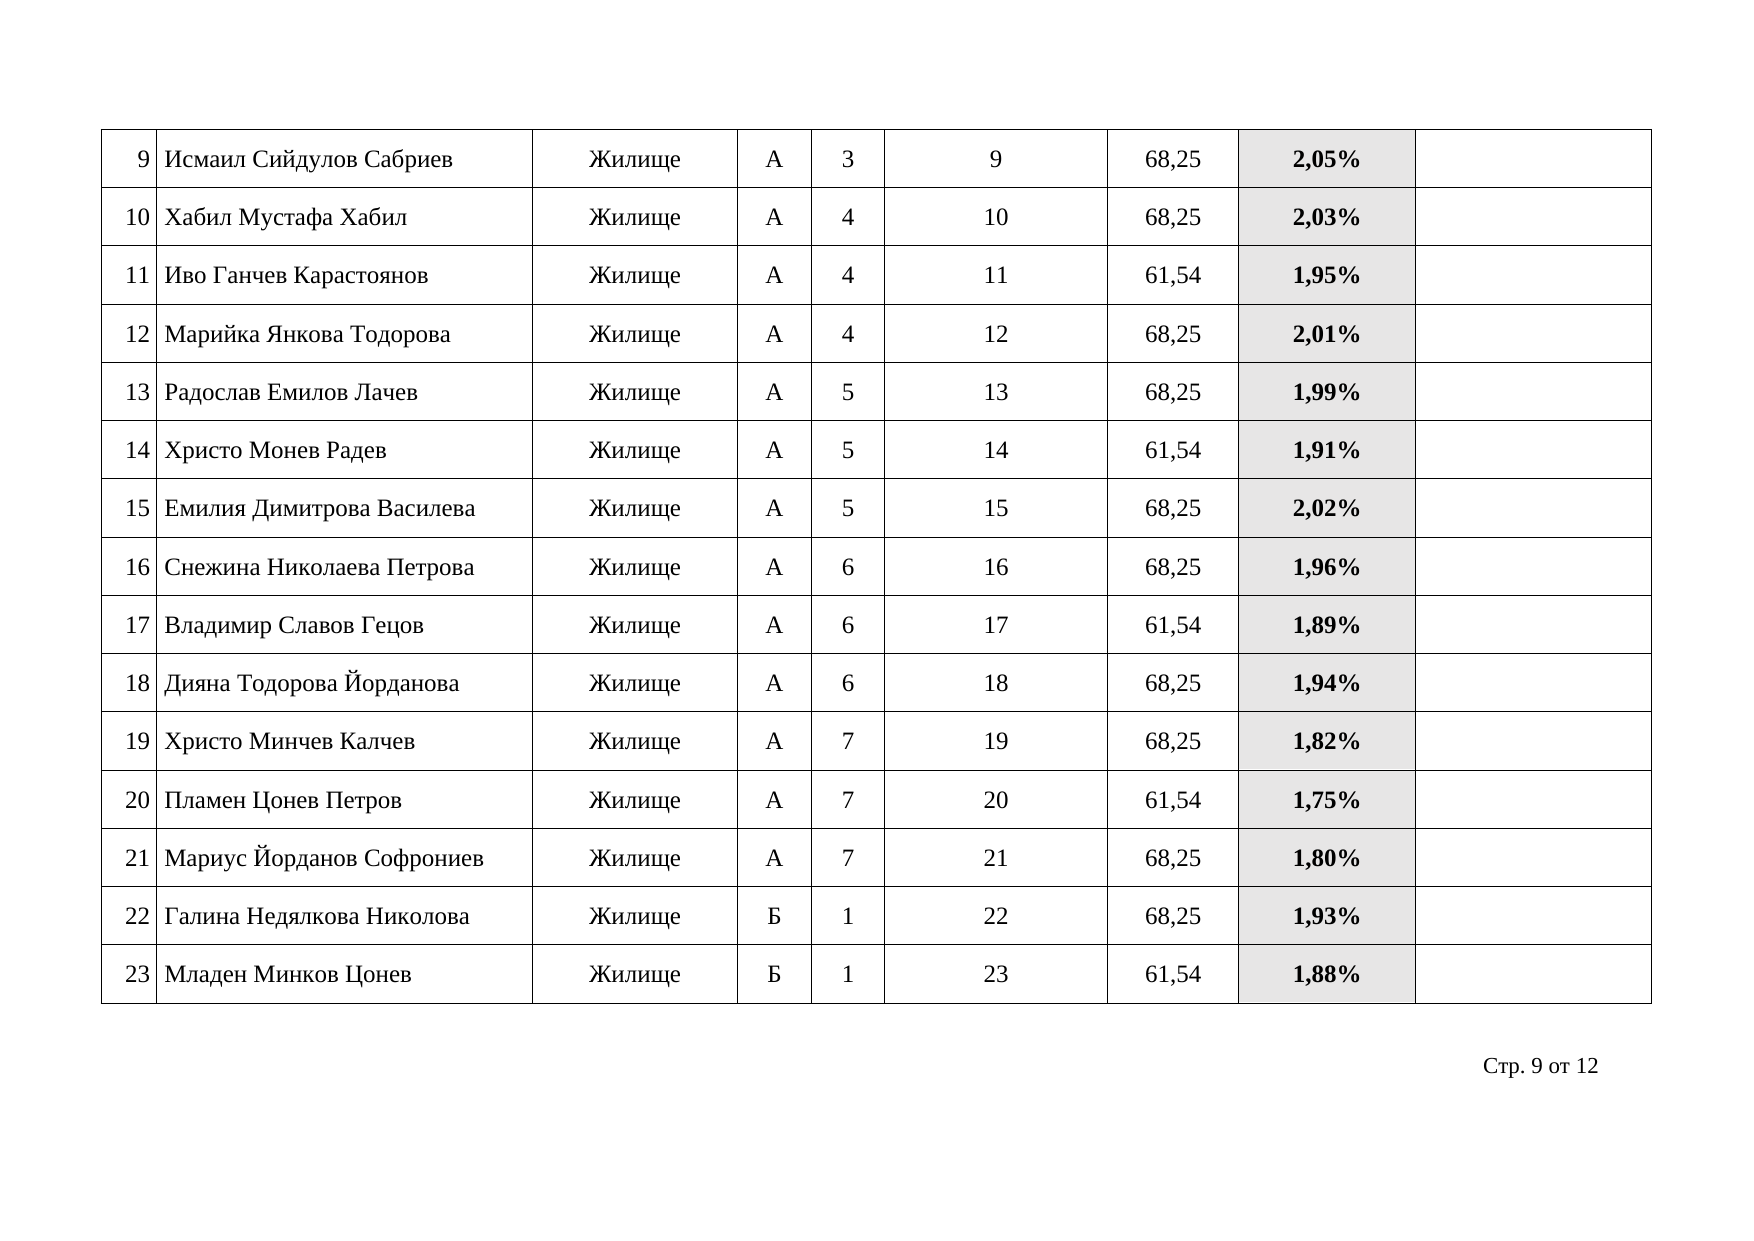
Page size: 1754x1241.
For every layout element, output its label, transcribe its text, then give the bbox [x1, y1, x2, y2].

table_cell А [738, 538, 811, 595]
table_cell А [738, 596, 811, 653]
table_cell А [738, 188, 811, 245]
table_cell Жилище [533, 654, 737, 711]
table_cell Владимир Славов Гецов [157, 596, 532, 653]
table_cell 1,99% [1239, 363, 1415, 420]
table_cell 2,02% [1239, 479, 1415, 537]
table_cell Жилище [533, 945, 737, 1002]
table_cell Жилище [533, 246, 737, 304]
table_cell Снежина Николаева Петрова [157, 538, 532, 595]
table_cell 21 [102, 829, 156, 886]
table_cell [1416, 246, 1651, 304]
table_cell Жилище [533, 771, 737, 828]
table_cell [1416, 596, 1651, 653]
table_cell 12 [102, 305, 156, 362]
table_cell 7 [812, 771, 884, 828]
table_cell 20 [102, 771, 156, 828]
table_cell А [738, 479, 811, 537]
table_cell 1,91% [1239, 421, 1415, 478]
table_cell 1,88% [1239, 945, 1415, 1002]
table_cell 6 [812, 538, 884, 595]
table_cell Младен Минков Цонев [157, 945, 532, 1002]
table_cell 11 [102, 246, 156, 304]
table_cell 1,80% [1239, 829, 1415, 886]
table_cell 68,25 [1108, 887, 1238, 944]
table_cell 68,25 [1108, 538, 1238, 595]
table_cell Иво Ганчев Карастоянов [157, 246, 532, 304]
table_cell А [738, 771, 811, 828]
table_cell [1416, 188, 1651, 245]
table_cell [1416, 771, 1651, 828]
table_cell А [738, 829, 811, 886]
table_cell 1,93% [1239, 887, 1415, 944]
table_cell 16 [102, 538, 156, 595]
table_cell 68,25 [1108, 479, 1238, 537]
table_cell [1416, 538, 1651, 595]
table_cell 1,89% [1239, 596, 1415, 653]
table_cell 17 [102, 596, 156, 653]
table_cell Жилище [533, 712, 737, 769]
table_cell Жилище [533, 421, 737, 478]
table_cell 1,96% [1239, 538, 1415, 595]
table_cell Радослав Емилов Лачев [157, 363, 532, 420]
table_cell 10 [102, 188, 156, 245]
table_cell 14 [102, 421, 156, 478]
table_cell 3 [812, 130, 884, 187]
table_cell Христо Минчев Калчев [157, 712, 532, 769]
table_cell Мариус Йорданов Софрониев [157, 829, 532, 886]
table_cell Галина Недялкова Николова [157, 887, 532, 944]
table_cell 61,54 [1108, 945, 1238, 1002]
table_cell 13 [102, 363, 156, 420]
table_cell 10 [885, 188, 1107, 245]
table_cell Жилище [533, 479, 737, 537]
table_cell 17 [885, 596, 1107, 653]
table_cell 20 [885, 771, 1107, 828]
table_cell 5 [812, 479, 884, 537]
table_cell [1416, 130, 1651, 187]
table_cell 4 [812, 188, 884, 245]
table_cell 13 [885, 363, 1107, 420]
table_cell 22 [885, 887, 1107, 944]
table_cell 6 [812, 654, 884, 711]
table_cell Жилище [533, 305, 737, 362]
table_cell Марийка Янкова Тодорова [157, 305, 532, 362]
table_cell 2,01% [1239, 305, 1415, 362]
table_cell [1416, 479, 1651, 537]
table_cell 1,82% [1239, 712, 1415, 769]
table_cell Жилище [533, 538, 737, 595]
table_cell [1416, 421, 1651, 478]
table_cell 2,05% [1239, 130, 1415, 187]
table_cell 1,75% [1239, 771, 1415, 828]
table_cell Емилия Димитрова Василева [157, 479, 532, 537]
table_cell Хабил Мустафа Хабил [157, 188, 532, 245]
table_cell [1416, 363, 1651, 420]
table_cell А [738, 421, 811, 478]
table_cell 16 [885, 538, 1107, 595]
table_cell 14 [885, 421, 1107, 478]
table_cell 1,94% [1239, 654, 1415, 711]
table_cell 4 [812, 246, 884, 304]
table_cell Жилище [533, 130, 737, 187]
table_cell 19 [885, 712, 1107, 769]
table_cell 68,25 [1108, 363, 1238, 420]
table_cell 68,25 [1108, 130, 1238, 187]
table_cell Жилище [533, 188, 737, 245]
table_cell 68,25 [1108, 305, 1238, 362]
table_cell [1416, 712, 1651, 769]
table_cell 22 [102, 887, 156, 944]
table_cell Исмаил Сийдулов Сабриев [157, 130, 532, 187]
table_cell 4 [812, 305, 884, 362]
table_cell 12 [885, 305, 1107, 362]
table_cell 18 [102, 654, 156, 711]
table_cell 23 [102, 945, 156, 1002]
table_cell [1416, 654, 1651, 711]
table_cell 19 [102, 712, 156, 769]
table_cell 11 [885, 246, 1107, 304]
table_cell А [738, 246, 811, 304]
table_cell Дияна Тодорова Йорданова [157, 654, 532, 711]
table_cell 18 [885, 654, 1107, 711]
table_cell 5 [812, 363, 884, 420]
table_cell А [738, 363, 811, 420]
table_cell 68,25 [1108, 829, 1238, 886]
table_cell 7 [812, 829, 884, 886]
table_cell А [738, 305, 811, 362]
table_cell А [738, 130, 811, 187]
table_cell [1416, 829, 1651, 886]
table_cell 15 [885, 479, 1107, 537]
table_cell 61,54 [1108, 421, 1238, 478]
table_cell 15 [102, 479, 156, 537]
table_cell 9 [885, 130, 1107, 187]
table_cell 5 [812, 421, 884, 478]
table_cell 7 [812, 712, 884, 769]
table_cell А [738, 654, 811, 711]
table_cell 68,25 [1108, 188, 1238, 245]
table_cell Жилище [533, 363, 737, 420]
table_cell 1,95% [1239, 246, 1415, 304]
table_cell Жилище [533, 596, 737, 653]
table_cell Христо Монев Радев [157, 421, 532, 478]
table_cell Б [738, 945, 811, 1002]
table_cell 61,54 [1108, 596, 1238, 653]
table_cell Жилище [533, 829, 737, 886]
table_cell 1 [812, 945, 884, 1002]
table_cell 9 [102, 130, 156, 187]
table_cell 6 [812, 596, 884, 653]
table_cell [1416, 887, 1651, 944]
table_cell 21 [885, 829, 1107, 886]
table_cell А [738, 712, 811, 769]
table_cell 23 [885, 945, 1107, 1002]
table_cell 61,54 [1108, 246, 1238, 304]
table_cell 1 [812, 887, 884, 944]
table_cell 61,54 [1108, 771, 1238, 828]
table_cell 68,25 [1108, 654, 1238, 711]
table_cell Б [738, 887, 811, 944]
table_cell [1416, 305, 1651, 362]
table_cell 2,03% [1239, 188, 1415, 245]
table_cell Жилище [533, 887, 737, 944]
table_cell 68,25 [1108, 712, 1238, 769]
table_cell Пламен Цонев Петров [157, 771, 532, 828]
table_cell [1416, 945, 1651, 1002]
